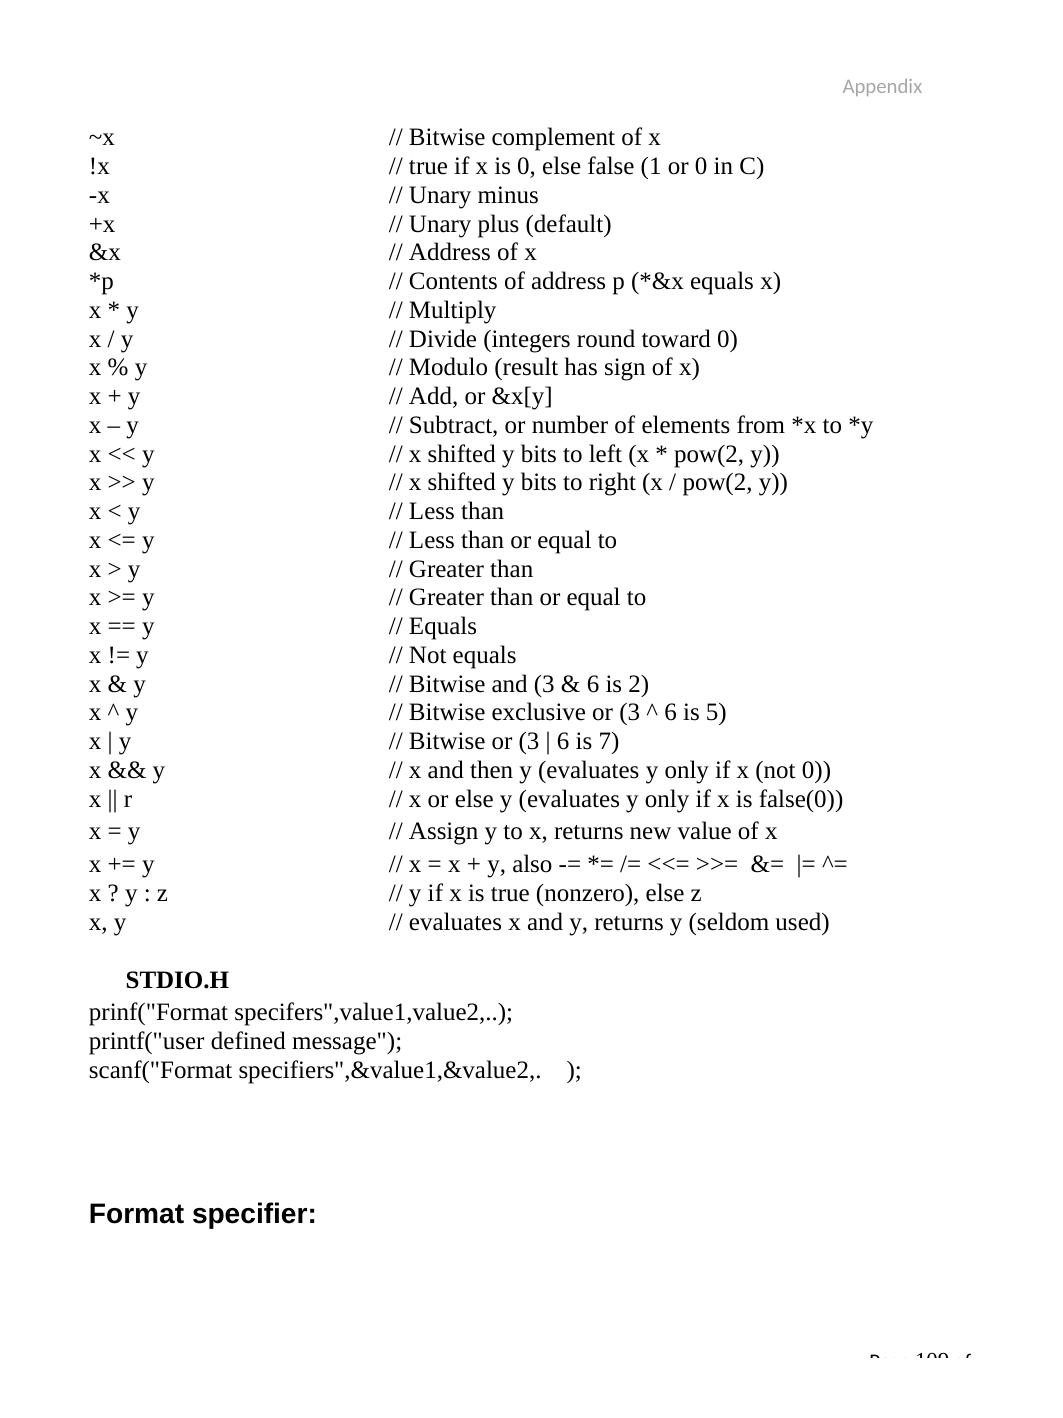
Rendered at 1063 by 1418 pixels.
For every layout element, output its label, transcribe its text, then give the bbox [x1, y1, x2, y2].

text x >> y // x shifted y bits to right (x / pow(2, y)) [89, 467, 1011, 496]
text x != y // Not equals [89, 640, 1011, 669]
text x < y // Less than [89, 496, 1011, 525]
text x % y // Modulo (result has sign of x) [89, 352, 1011, 381]
text x * y // Multiply [89, 295, 1011, 324]
text x << y // x shifted y bits to left (x * pow(2, y)) [89, 439, 1011, 467]
text x += y // x = x + y, also -= *= /= <<= >>= &= |= ^= [89, 849, 1011, 878]
text &x // Address of x [89, 237, 1011, 266]
text Format specifier: [89, 1197, 1011, 1230]
text -x // Unary minus [89, 180, 1011, 209]
text x + y // Add, or &x[y] [89, 381, 1011, 410]
subtitle STDIO.H [89, 965, 1011, 993]
text x | y // Bitwise or (3 | 6 is 7) [89, 726, 1011, 755]
text Appendix [52, 73, 922, 98]
text x ^ y // Bitwise exclusive or (3 ^ 6 is 5) [89, 697, 1011, 726]
text x ? y : z // y if x is true (nonzero), else z [89, 878, 1011, 907]
text x > y // Greater than [89, 554, 1011, 582]
text x = y // Assign y to x, returns new value of x [89, 816, 1011, 845]
text x – y // Subtract, or number of elements from *x to *y [89, 410, 1011, 439]
text +x // Unary plus (default) [89, 209, 1011, 237]
text prinf("Format specifers",value1,value2,..); printf("user defined message"); [89, 997, 513, 1055]
text x >= y // Greater than or equal to [89, 582, 1011, 611]
text *p // Contents of address p (*&x equals x) [89, 266, 1011, 295]
text ~x // Bitwise complement of x [89, 122, 1011, 151]
text x && y // x and then y (evaluates y only if x (not 0)) [89, 755, 1011, 784]
text x & y // Bitwise and (3 & 6 is 2) [89, 669, 1011, 697]
text x / y // Divide (integers round toward 0) [89, 324, 1011, 352]
text x <= y // Less than or equal to [89, 525, 1011, 554]
text x || r // x or else y (evaluates y only if x is false(0)) [89, 784, 1011, 812]
text !x // true if x is 0, else false (1 or 0 in C) [89, 151, 1011, 180]
text x == y // Equals [89, 611, 1011, 640]
text scanf("Format specifiers",&value1,&value2,. ); [89, 1055, 1011, 1084]
text x, y // evaluates x and y, returns y (seldom used) [89, 907, 1011, 935]
